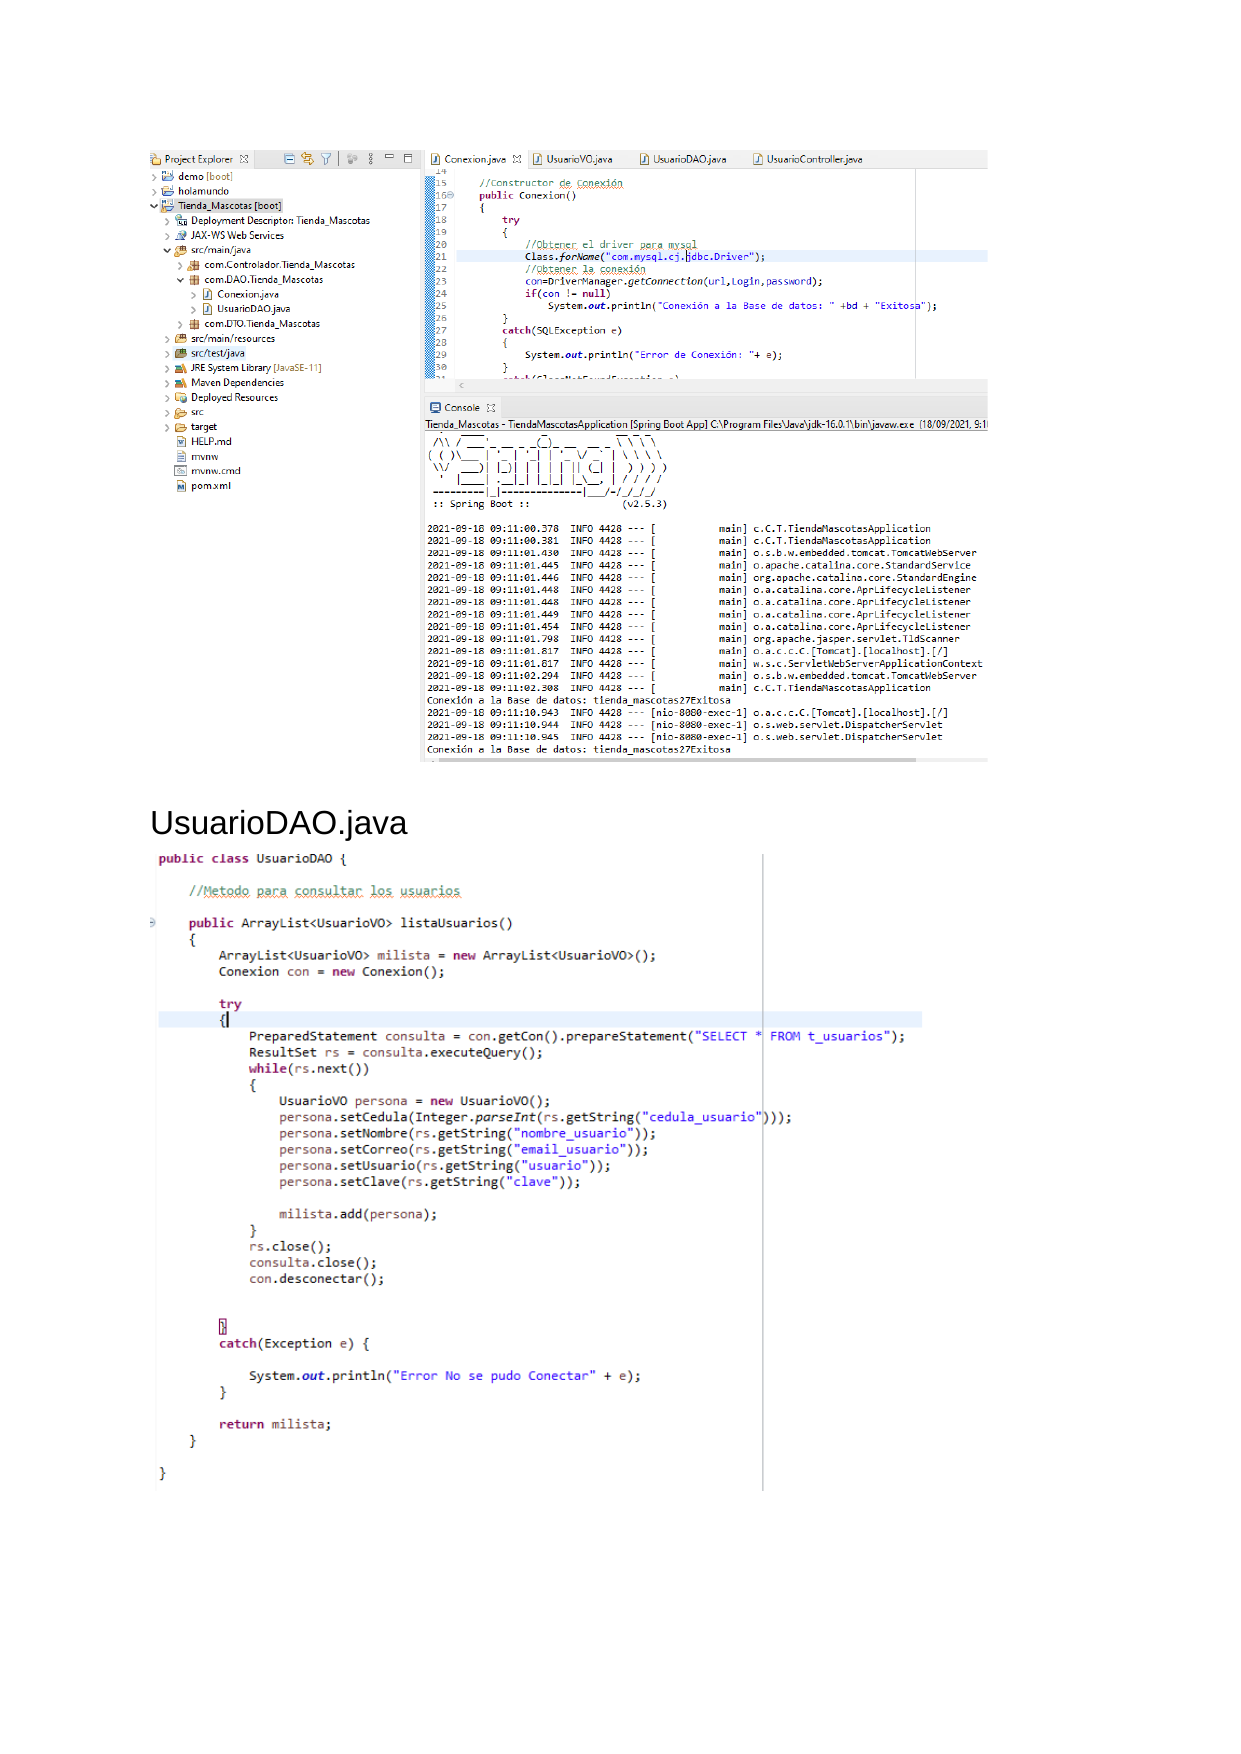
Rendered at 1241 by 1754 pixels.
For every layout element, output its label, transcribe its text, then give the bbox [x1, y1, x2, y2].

picture [150, 150, 988, 762]
subtitle UsuarioDAO.java [150, 803, 1090, 842]
picture [150, 854, 923, 1491]
